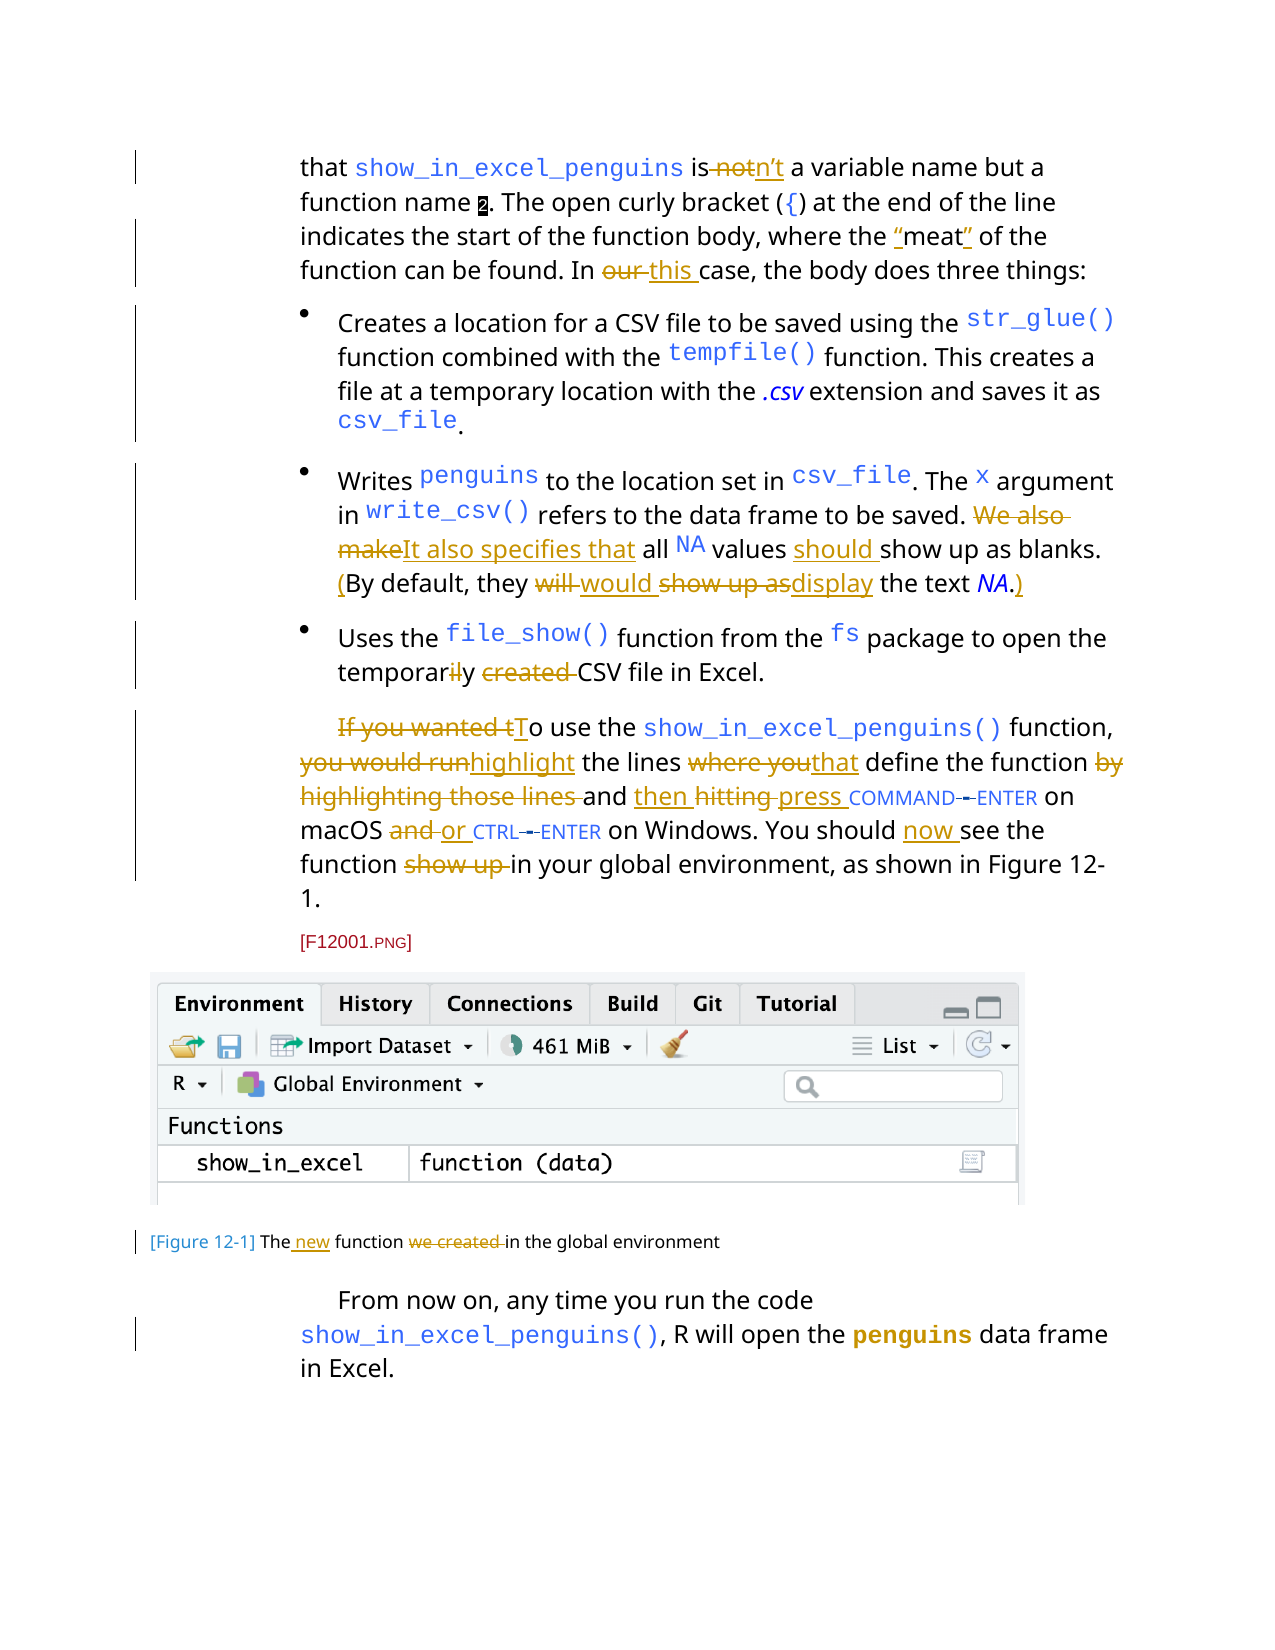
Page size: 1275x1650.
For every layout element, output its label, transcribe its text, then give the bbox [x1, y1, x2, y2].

text From now on, any time you run the code show_in_excel_penguins(), R will open the penguins data frame in Excel. [300, 1283, 1125, 1385]
picture [150, 972, 1025, 1205]
list Writes penguins to the location set in csv_file. The x argument in write_csv() refers to the data frame to be saved. all NA values show up as blanks. By default, they the text NA. [300, 463, 1125, 600]
text o use the show_in_excel_penguins() function, the lines define the function and command-enter on macOS ctrl-enter on Windows. You should see the function in your global environment, as shown in Figure 12-1. [300, 710, 1125, 914]
list Creates a location for a CSV file to be saved using the str_glue() function combined with the tempfile() function. This creates a file at a temporary location with the .csv extension and saves it as csv_file. [300, 305, 1125, 442]
text [F12001.png] [300, 927, 1125, 952]
list Uses the file_show() function from the fs package to open the temporary CSV file in Excel. [300, 621, 1125, 689]
text The function in the global environment [150, 1230, 1125, 1254]
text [300, 150, 1125, 287]
